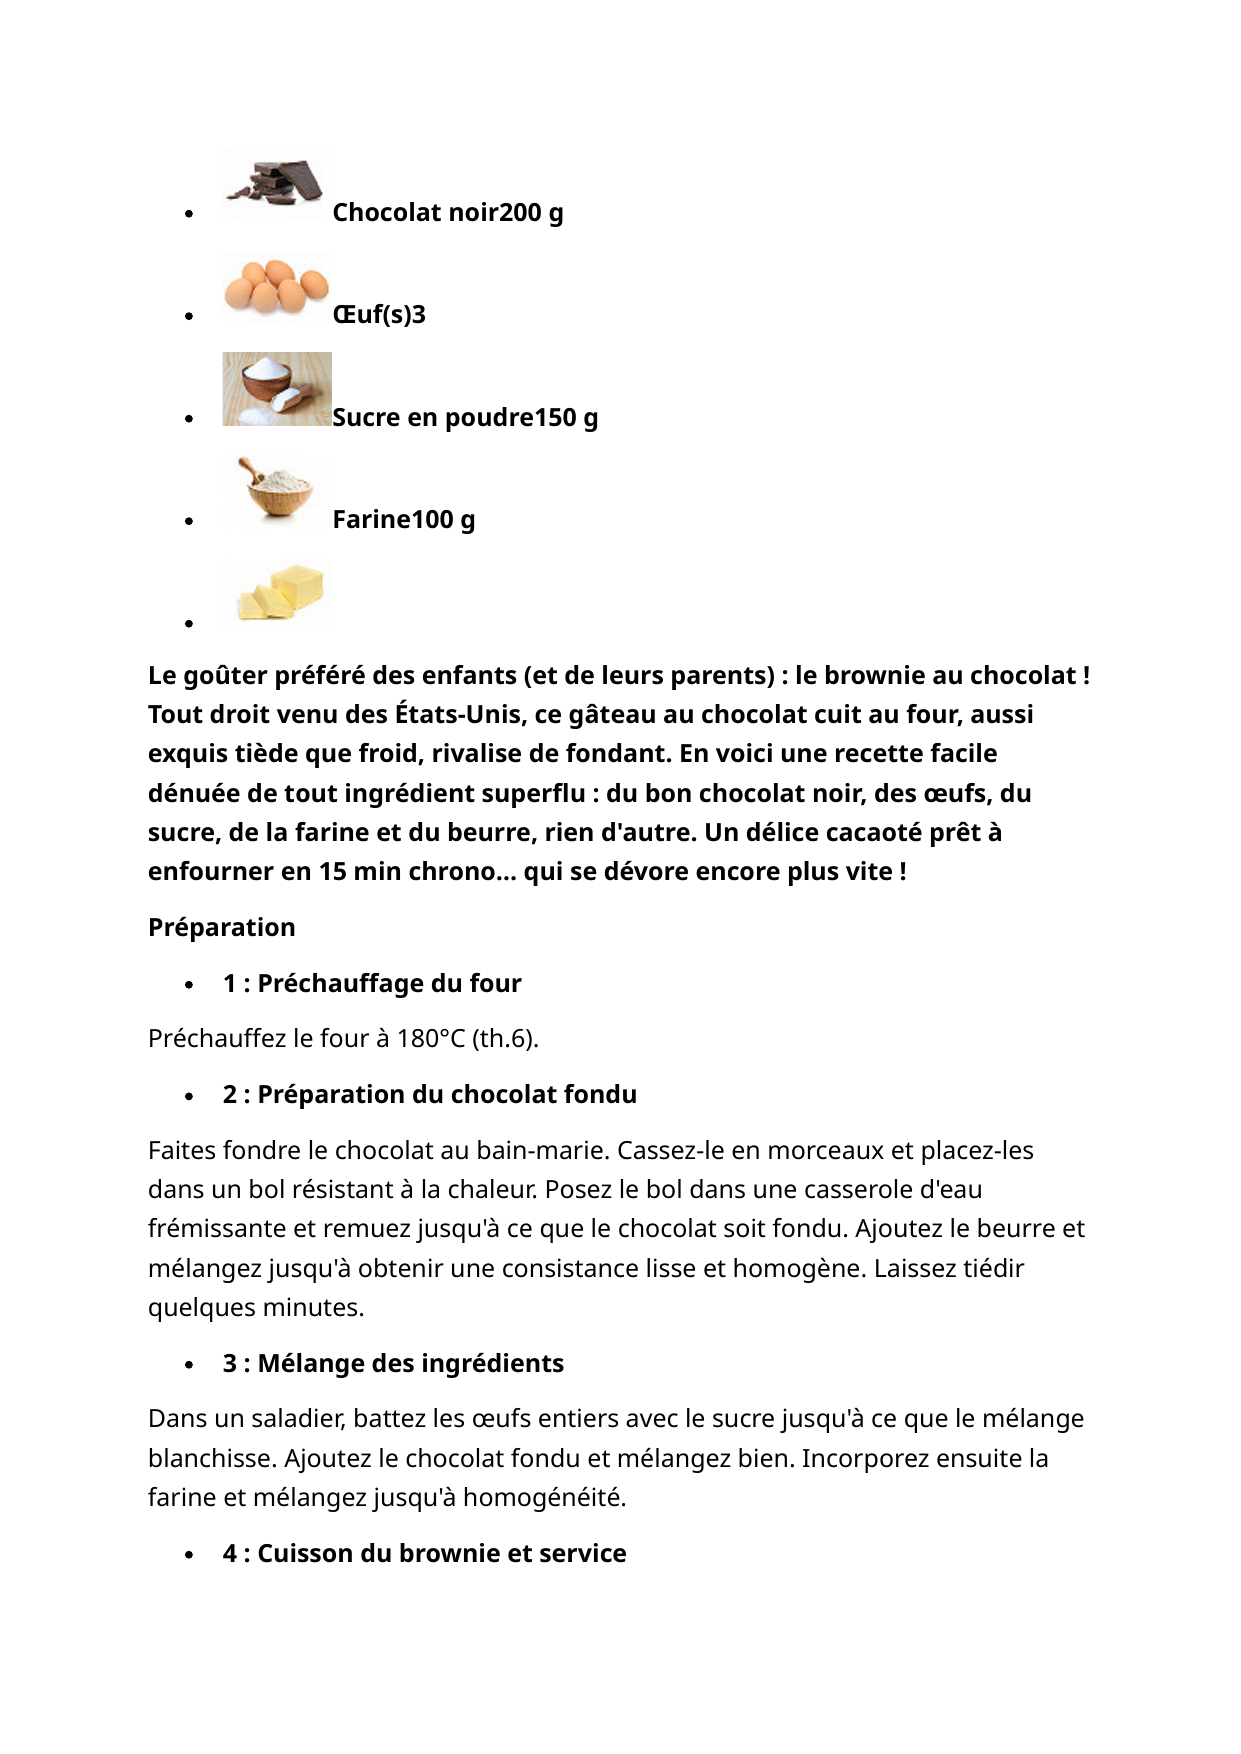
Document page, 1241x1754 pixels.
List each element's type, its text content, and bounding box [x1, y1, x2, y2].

picture [222, 147, 332, 221]
picture [222, 352, 332, 426]
list Chocolat noir200 g [185, 148, 1093, 228]
list 2 : Préparation du chocolat fondu [185, 1077, 1093, 1111]
list Farine100 g [185, 455, 1093, 536]
list 3 : Mélange des ingrédients [185, 1345, 1093, 1379]
text Faites fondre le chocolat au bain-marie. Cassez-le en morceaux et placez-les dans un bol résistant à la chaleur. Posez le bol dans une casserole d'eau frémissante et remuez jusqu'à ce que le chocolat soit fondu. Ajoutez le beurre et mélangez jusqu'à obtenir une consistance lisse et homogène. Laissez tiédir quelques minutes. [148, 1133, 1093, 1323]
picture [222, 250, 332, 324]
picture [222, 455, 332, 529]
picture [222, 557, 332, 631]
text Préparation [148, 909, 1093, 943]
list Sucre en poudre150 g [185, 353, 1093, 433]
list 4 : Cuisson du brownie et service [185, 1535, 1093, 1569]
list Œuf(s)3 [185, 250, 1093, 331]
text Préchauffez le four à 180°C (th.6). [148, 1021, 1093, 1055]
text Dans un saladier, battez les œufs entiers avec le sucre jusqu'à ce que le mélange blanchisse. Ajoutez le chocolat fondu et mélangez bien. Incorporez ensuite la farine et mélangez jusqu'à homogénéité. [148, 1401, 1093, 1513]
text Le goûter préféré des enfants (et de leurs parents) : le brownie au chocolat ! Tout droit venu des États-Unis, ce gâteau au chocolat cuit au four, aussi exquis tiède que froid, rivalise de fondant. En voici une recette facile dénuée de tout ingrédient superflu : du bon chocolat noir, des œufs, du sucre, de la farine et du beurre, rien d'autre. Un délice cacaoté prêt à enfourner en 15 min chrono… qui se dévore encore plus vite ! [148, 658, 1093, 888]
list 1 : Préchauffage du four [185, 965, 1093, 999]
